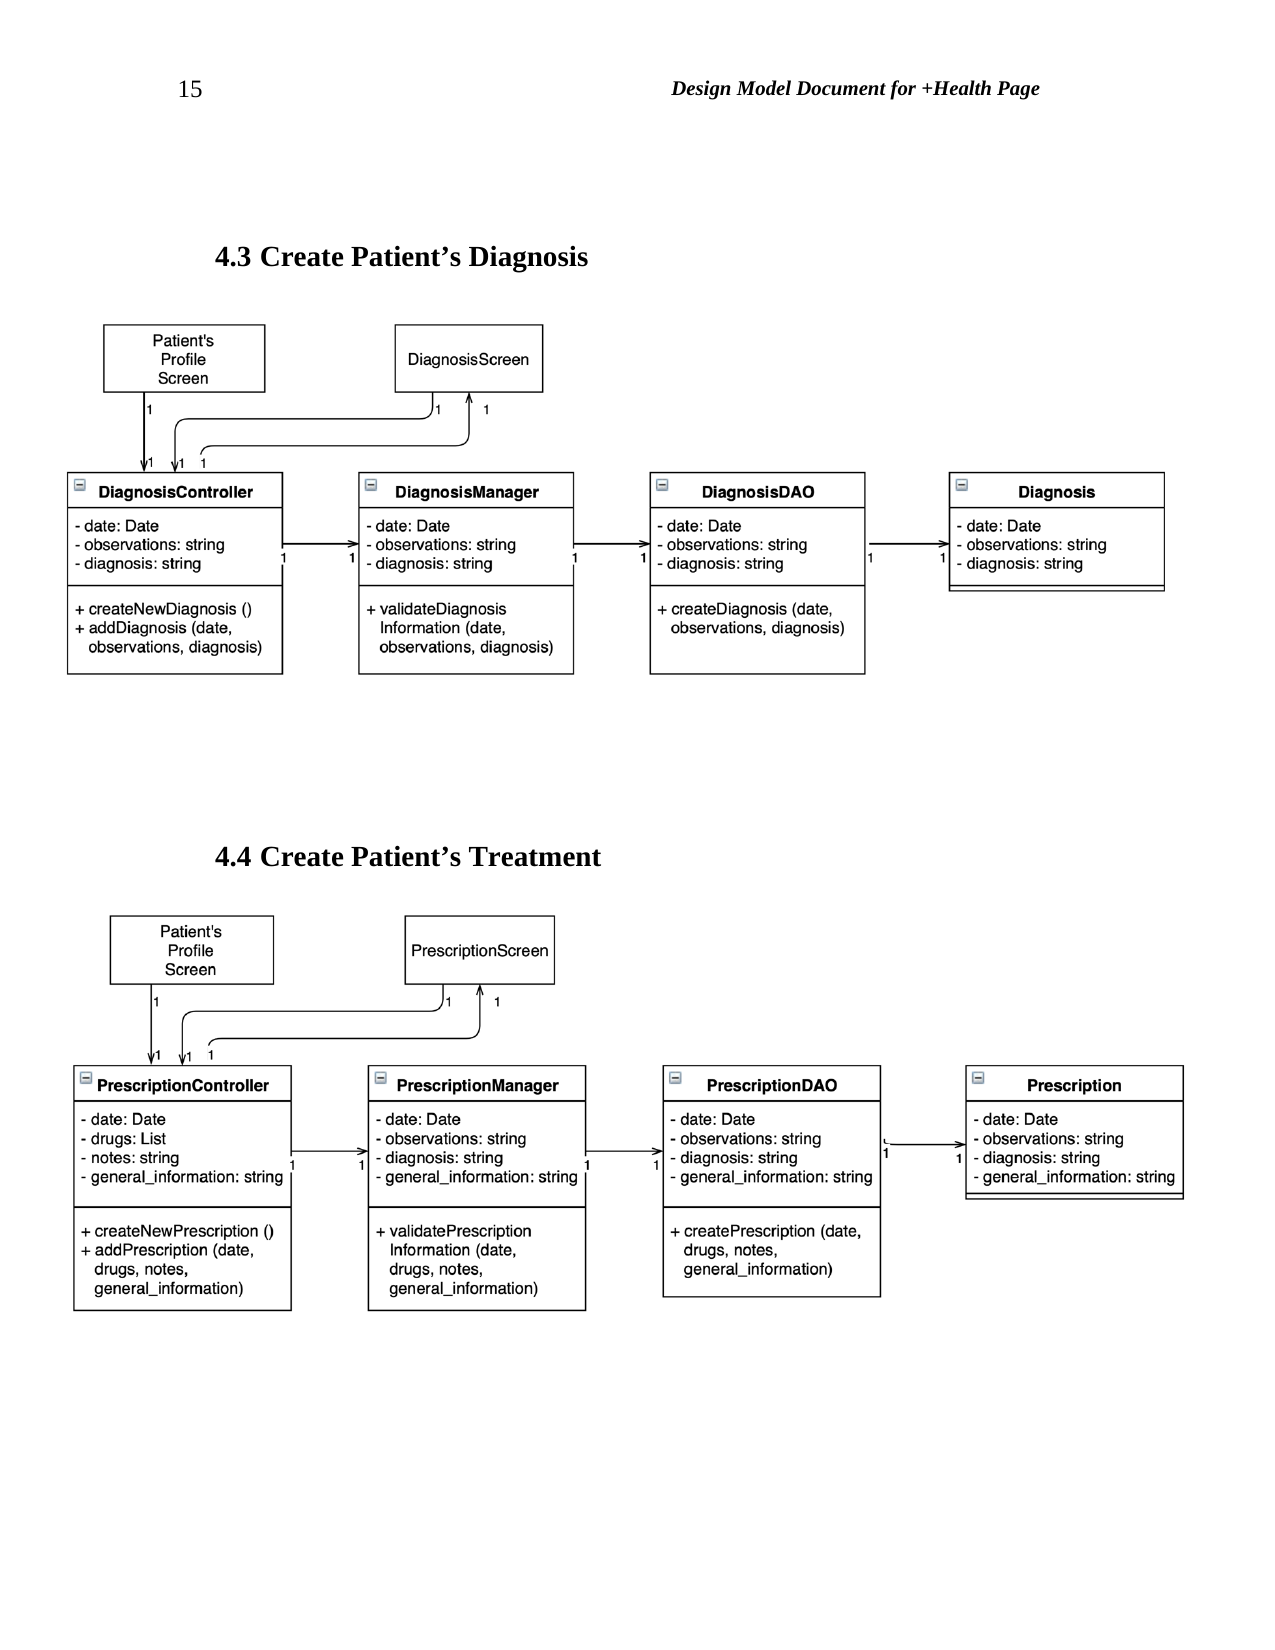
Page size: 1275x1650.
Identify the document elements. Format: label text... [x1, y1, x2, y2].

list Create Patient’s Treatment [215, 839, 1098, 873]
picture [46, 288, 1229, 705]
picture [58, 902, 1217, 1327]
list Create Patient’s Diagnosis [215, 239, 1098, 272]
